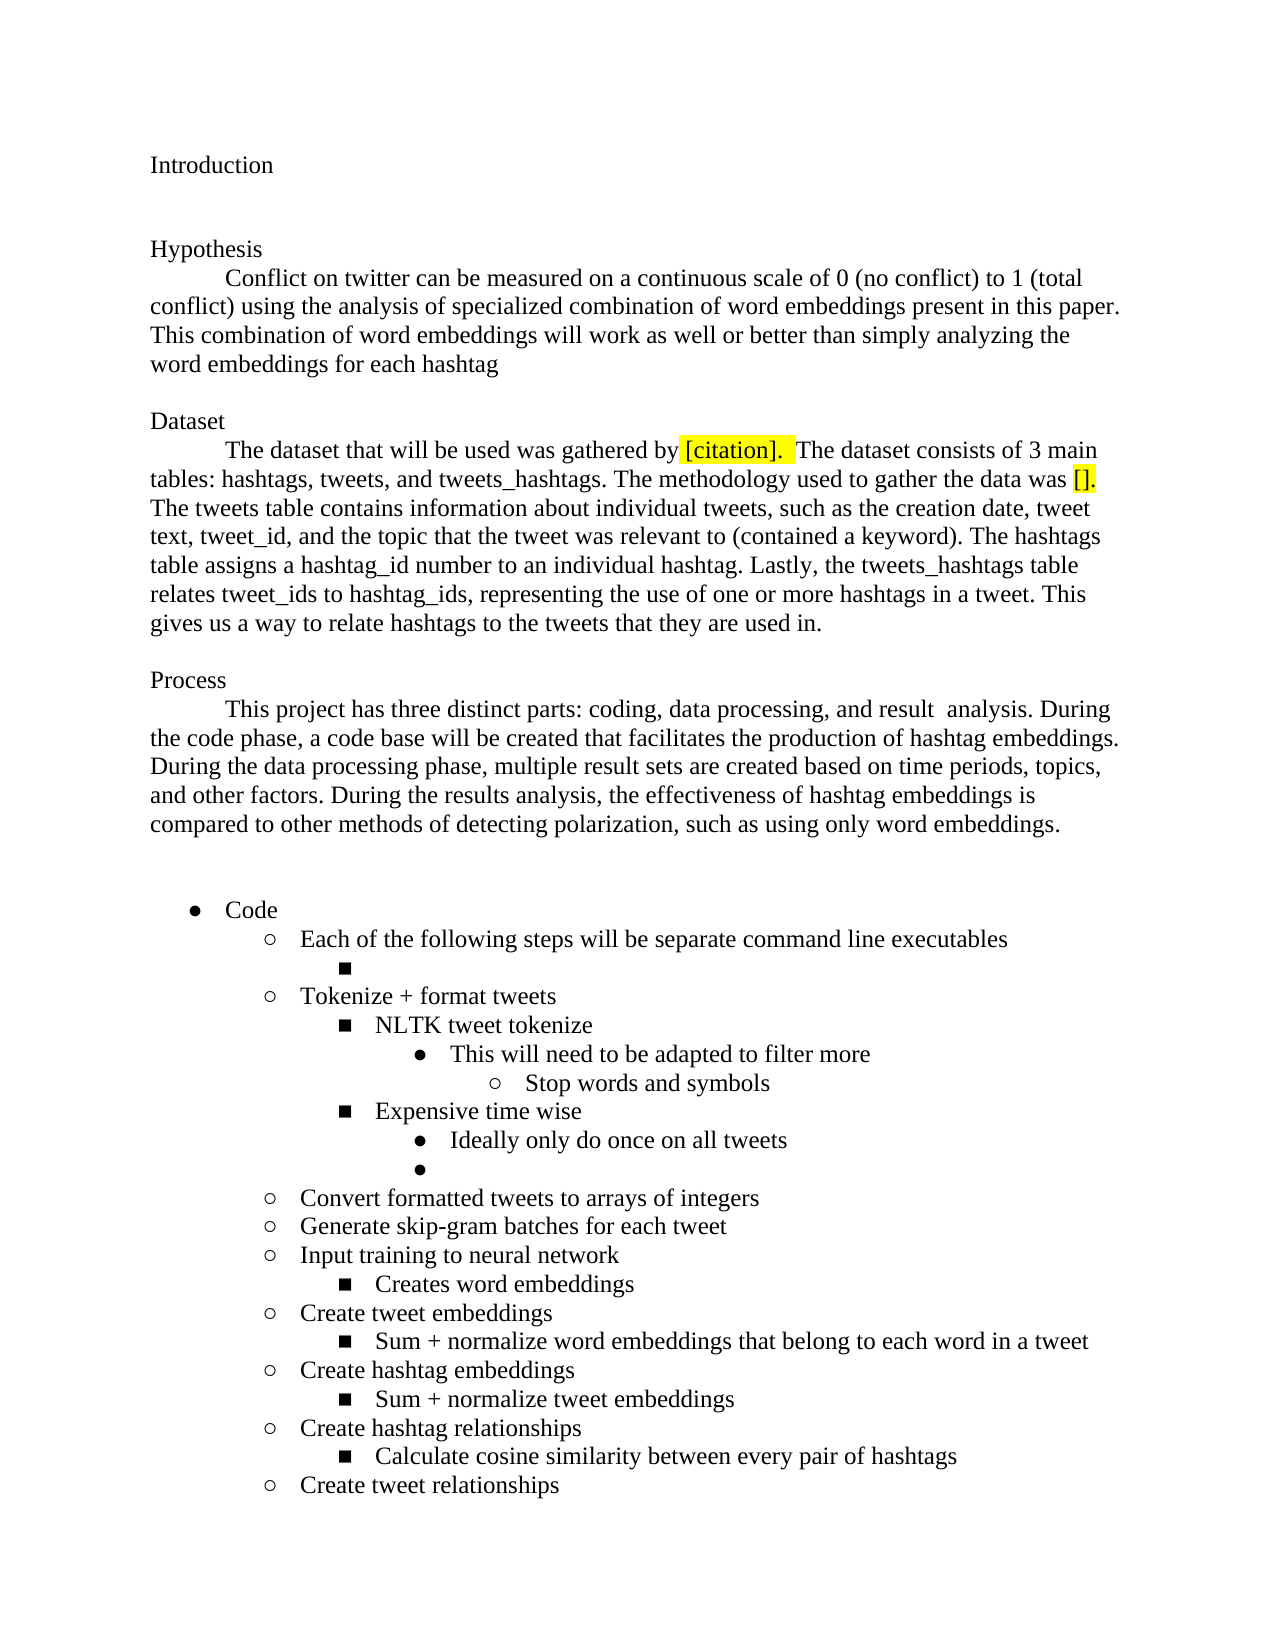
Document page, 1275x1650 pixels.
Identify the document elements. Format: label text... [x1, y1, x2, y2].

list Sum + normalize tweet embeddings [337, 1384, 1125, 1413]
list Create hashtag relationships [262, 1413, 1125, 1441]
list Expensive time wise [337, 1096, 1125, 1125]
text Introduction [150, 150, 1125, 179]
list Tokenize + format tweets [262, 981, 1125, 1010]
list Ideally only do once on all tweets [412, 1125, 1125, 1154]
text Conflict on twitter can be measured on a continuous scale of 0 (no conflict) to 1 (total conflict) using the analysis of specialized combination of word embeddings present in this paper. This combination of word embeddings will work as well or better than simply analyzing the word embeddings for each hashtag [150, 263, 1125, 378]
text This project has three distinct parts: coding, data processing, and result analysis. During the code phase, a code base will be created that facilitates the production of hashtag embeddings. During the data processing phase, multiple result sets are created based on time periods, topics, and other factors. During the results analysis, the effectiveness of hashtag embeddings is compared to other methods of detecting polarization, such as using only word embeddings. [150, 694, 1125, 838]
list Create tweet embeddings [262, 1298, 1125, 1326]
text The dataset that will be used was gathered by [citation]. The dataset consists of 3 main tables: hashtags, tweets, and tweets_hashtags. The methodology used to gather the data was []. The tweets table contains information about individual tweets, such as the creation date, tweet text, tweet_id, and the topic that the tweet was relevant to (contained a keyword). The hashtags table assigns a hashtag_id number to an individual hashtag. Lastly, the tweets_hashtags table relates tweet_ids to hashtag_ids, representing the use of one or more hashtags in a tweet. This gives us a way to relate hashtags to the tweets that they are used in. [150, 435, 1125, 636]
list Create tweet relationships [262, 1470, 1125, 1499]
list Input training to neural network [262, 1240, 1125, 1269]
list NLTK tweet tokenize [337, 1010, 1125, 1039]
list Creates word embeddings [337, 1269, 1125, 1298]
text Hypothesis [150, 234, 1125, 263]
list Sum + normalize word embeddings that belong to each word in a tweet [337, 1326, 1125, 1355]
list Create hashtag embeddings [262, 1355, 1125, 1384]
text Dataset [150, 406, 1125, 435]
list Convert formatted tweets to arrays of integers [262, 1183, 1125, 1211]
list Stop words and symbols [487, 1068, 1125, 1096]
list Calculate cosine similarity between every pair of hashtags [337, 1441, 1125, 1470]
list Code [187, 895, 1125, 924]
list Each of the following steps will be separate command line executables [262, 924, 1125, 953]
list This will need to be adapted to filter more [412, 1039, 1125, 1068]
text Process [150, 665, 1125, 694]
list Generate skip-gram batches for each tweet [262, 1211, 1125, 1240]
